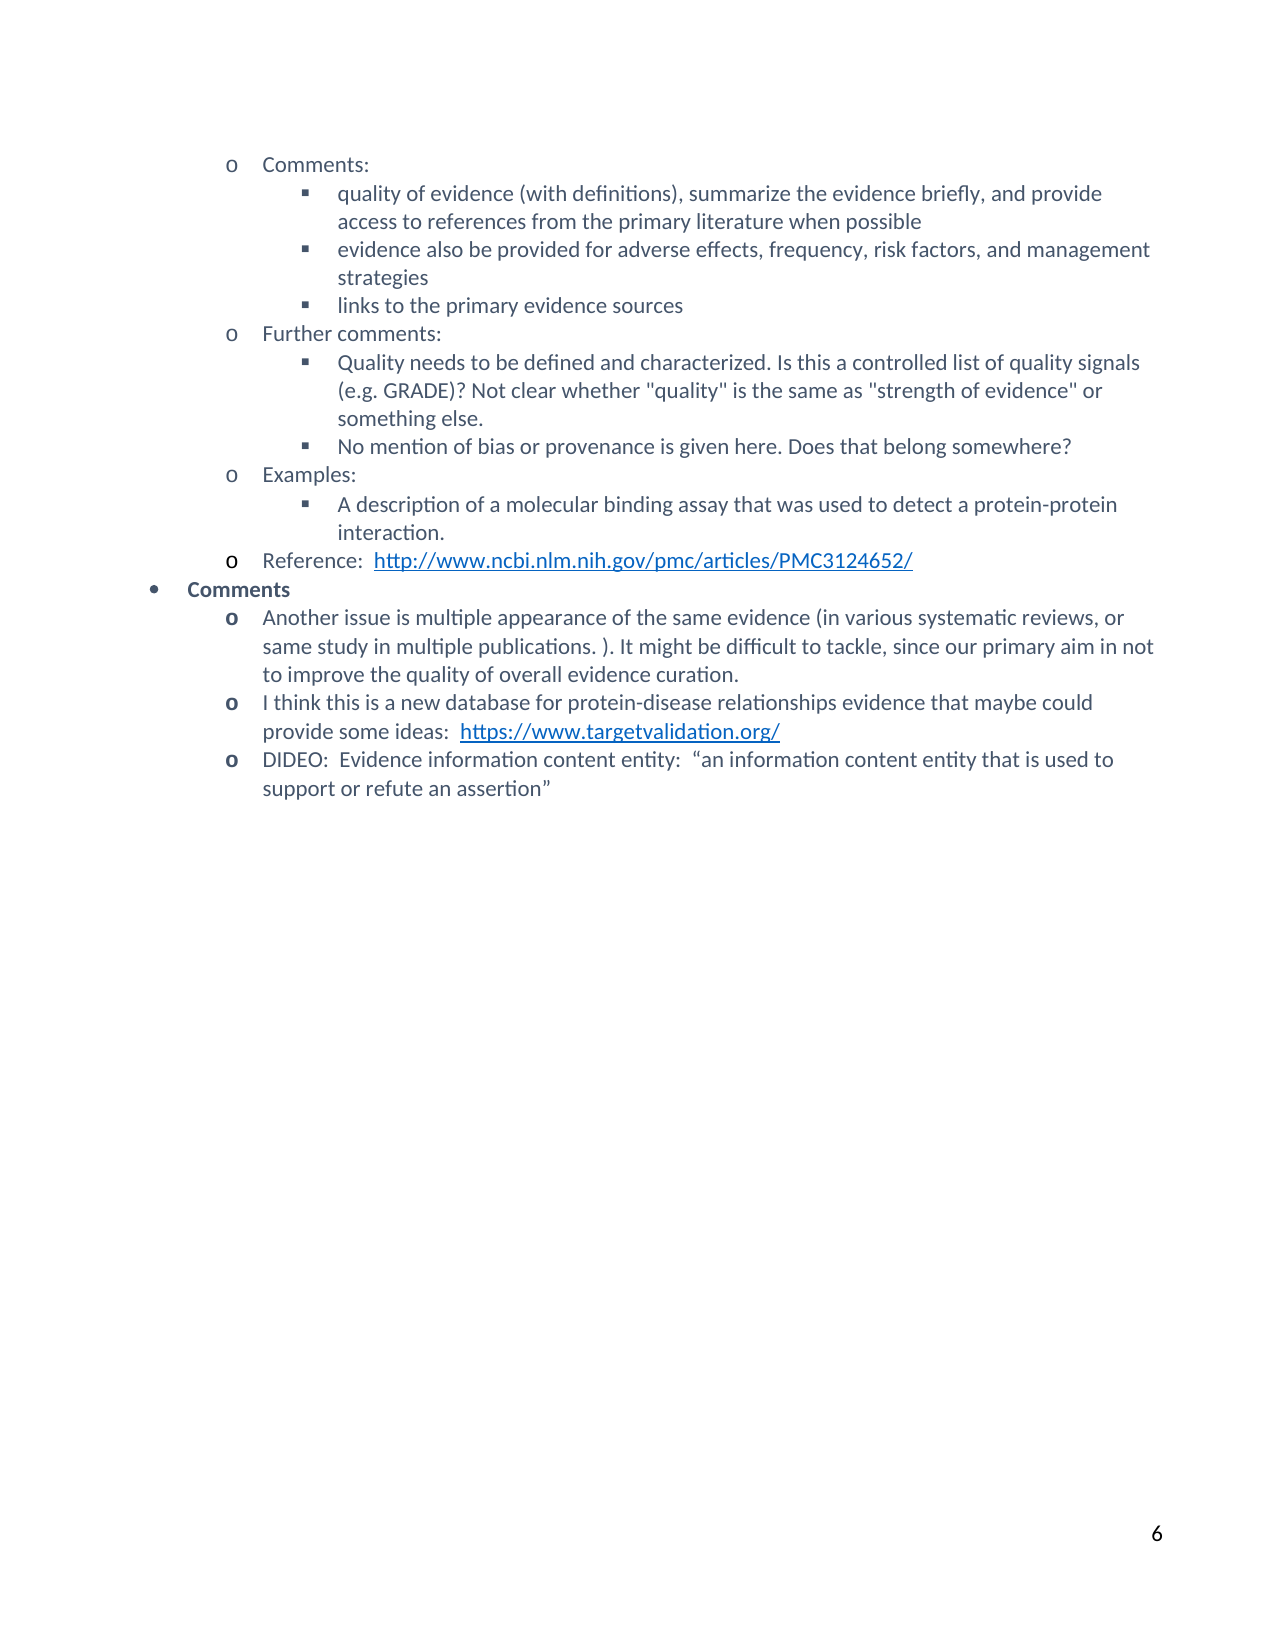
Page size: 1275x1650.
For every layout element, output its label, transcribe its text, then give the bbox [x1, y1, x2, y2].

list Comments: [225, 150, 1162, 179]
list Further comments: [225, 319, 1162, 348]
list Quality needs to be defined and characterized. Is this a controlled list of quality signals (e.g. GRADE)? Not clear whether "quality" is the same as "strength of evidence" or something else. [300, 348, 1162, 432]
list DIDEO: Evidence information content entity: “an information content entity that is used to support or refute an assertion” [225, 745, 1162, 802]
list A description of a molecular binding assay that was used to detect a protein-protein interaction. [300, 490, 1162, 546]
list Reference: http://www.ncbi.nlm.nih.gov/pmc/articles/PMC3124652/ [225, 546, 1162, 575]
list links to the primary evidence sources [300, 291, 1162, 319]
list No mention of bias or provenance is given here. Does that belong somewhere? [300, 432, 1162, 461]
list quality of evidence (with definitions), summarize the evidence briefly, and provide access to references from the primary literature when possible [300, 179, 1162, 235]
list Comments [150, 575, 1162, 603]
list Examples: [225, 461, 1162, 490]
list I think this is a new database for protein-disease relationships evidence that maybe could provide some ideas: https://www.targetvalidation.org/ [225, 688, 1162, 745]
list Another issue is multiple appearance of the same evidence (in various systematic reviews, or same study in multiple publications. ). It might be difficult to tackle, since our primary aim in not to improve the quality of overall evidence curation. [225, 603, 1162, 688]
list evidence also be provided for adverse effects, frequency, risk factors, and management strategies [300, 235, 1162, 291]
